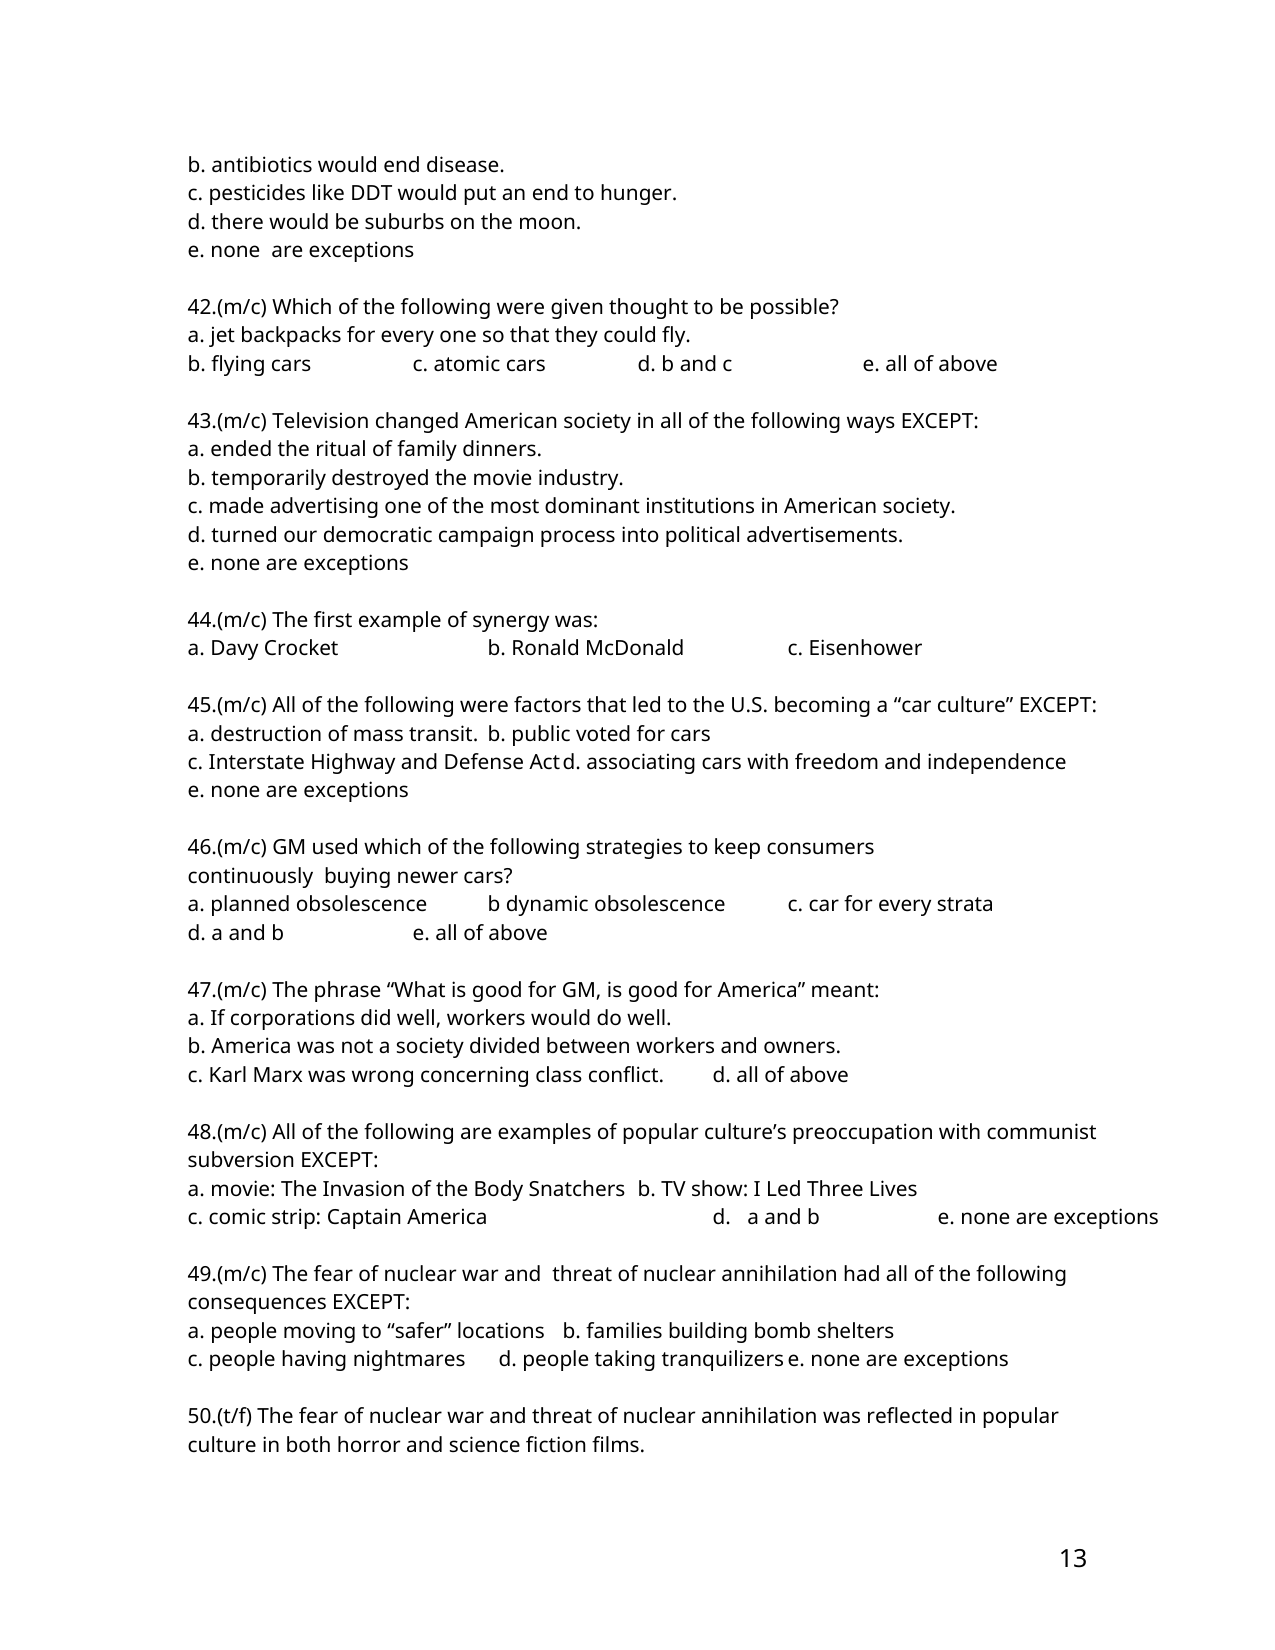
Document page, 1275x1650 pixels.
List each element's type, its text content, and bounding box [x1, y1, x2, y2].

text e. none are exceptions [187, 548, 1162, 577]
text a. movie: The Invasion of the Body Snatchers b. TV show: I Led Three Lives [187, 1174, 1162, 1202]
text b. antibiotics would end disease. [187, 150, 1162, 178]
text a. destruction of mass transit. b. public voted for cars [187, 719, 1162, 747]
text e. none are exceptions [187, 235, 1162, 264]
text c. made advertising one of the most dominant institutions in American society. [187, 491, 1162, 520]
text a. If corporations did well, workers would do well. [187, 1003, 1162, 1032]
text 47.(m/c) The phrase “What is good for GM, is good for America” meant: [187, 975, 1162, 1003]
text c. comic strip: Captain America d. a and b e. none are exceptions [187, 1202, 1162, 1231]
text 46.(m/c) GM used which of the following strategies to keep consumers [187, 832, 1162, 861]
text 50.(t/f) The fear of nuclear war and threat of nuclear annihilation was reflected in popular culture in both horror and science fiction films. [187, 1401, 1087, 1458]
text e. none are exceptions [187, 776, 1162, 804]
text c. Interstate Highway and Defense Act d. associating cars with freedom and independence [187, 747, 1162, 776]
text b. temporarily destroyed the movie industry. [187, 463, 1162, 491]
text a. ended the ritual of family dinners. [187, 434, 1162, 463]
text b. flying cars c. atomic cars d. b and c e. all of above [187, 349, 1162, 377]
text a. Davy Crocket b. Ronald McDonald c. Eisenhower [187, 633, 1162, 662]
text 45.(m/c) All of the following were factors that led to the U.S. becoming a “car culture” EXCEPT: [187, 690, 1162, 719]
text a. jet backpacks for every one so that they could fly. [187, 321, 1162, 349]
text d. a and b e. all of above [187, 918, 1162, 946]
text continuously buying newer cars? [187, 861, 1162, 889]
text a. planned obsolescence b dynamic obsolescence c. car for every strata [187, 889, 1162, 918]
text 49.(m/c) The fear of nuclear war and threat of nuclear annihilation had all of the following consequences EXCEPT: [187, 1259, 1087, 1316]
text b. America was not a society divided between workers and owners. [187, 1032, 1162, 1060]
text c. people having nightmares d. people taking tranquilizers e. none are exceptions [187, 1344, 1087, 1373]
text d. turned our democratic campaign process into political advertisements. [187, 520, 1162, 548]
text 43.(m/c) Television changed American society in all of the following ways EXCEPT: [187, 406, 1162, 434]
text d. there would be suburbs on the moon. [187, 207, 1162, 235]
text c. pesticides like DDT would put an end to hunger. [187, 178, 1162, 207]
text 44.(m/c) The first example of synergy was: [187, 605, 1162, 633]
text 42.(m/c) Which of the following were given thought to be possible? [187, 292, 1162, 321]
text 48.(m/c) All of the following are examples of popular culture’s preoccupation with communist subversion EXCEPT: [187, 1117, 1162, 1174]
text c. Karl Marx was wrong concerning class conflict. d. all of above [187, 1060, 1162, 1088]
text a. people moving to “safer” locations b. families building bomb shelters [187, 1316, 1087, 1344]
